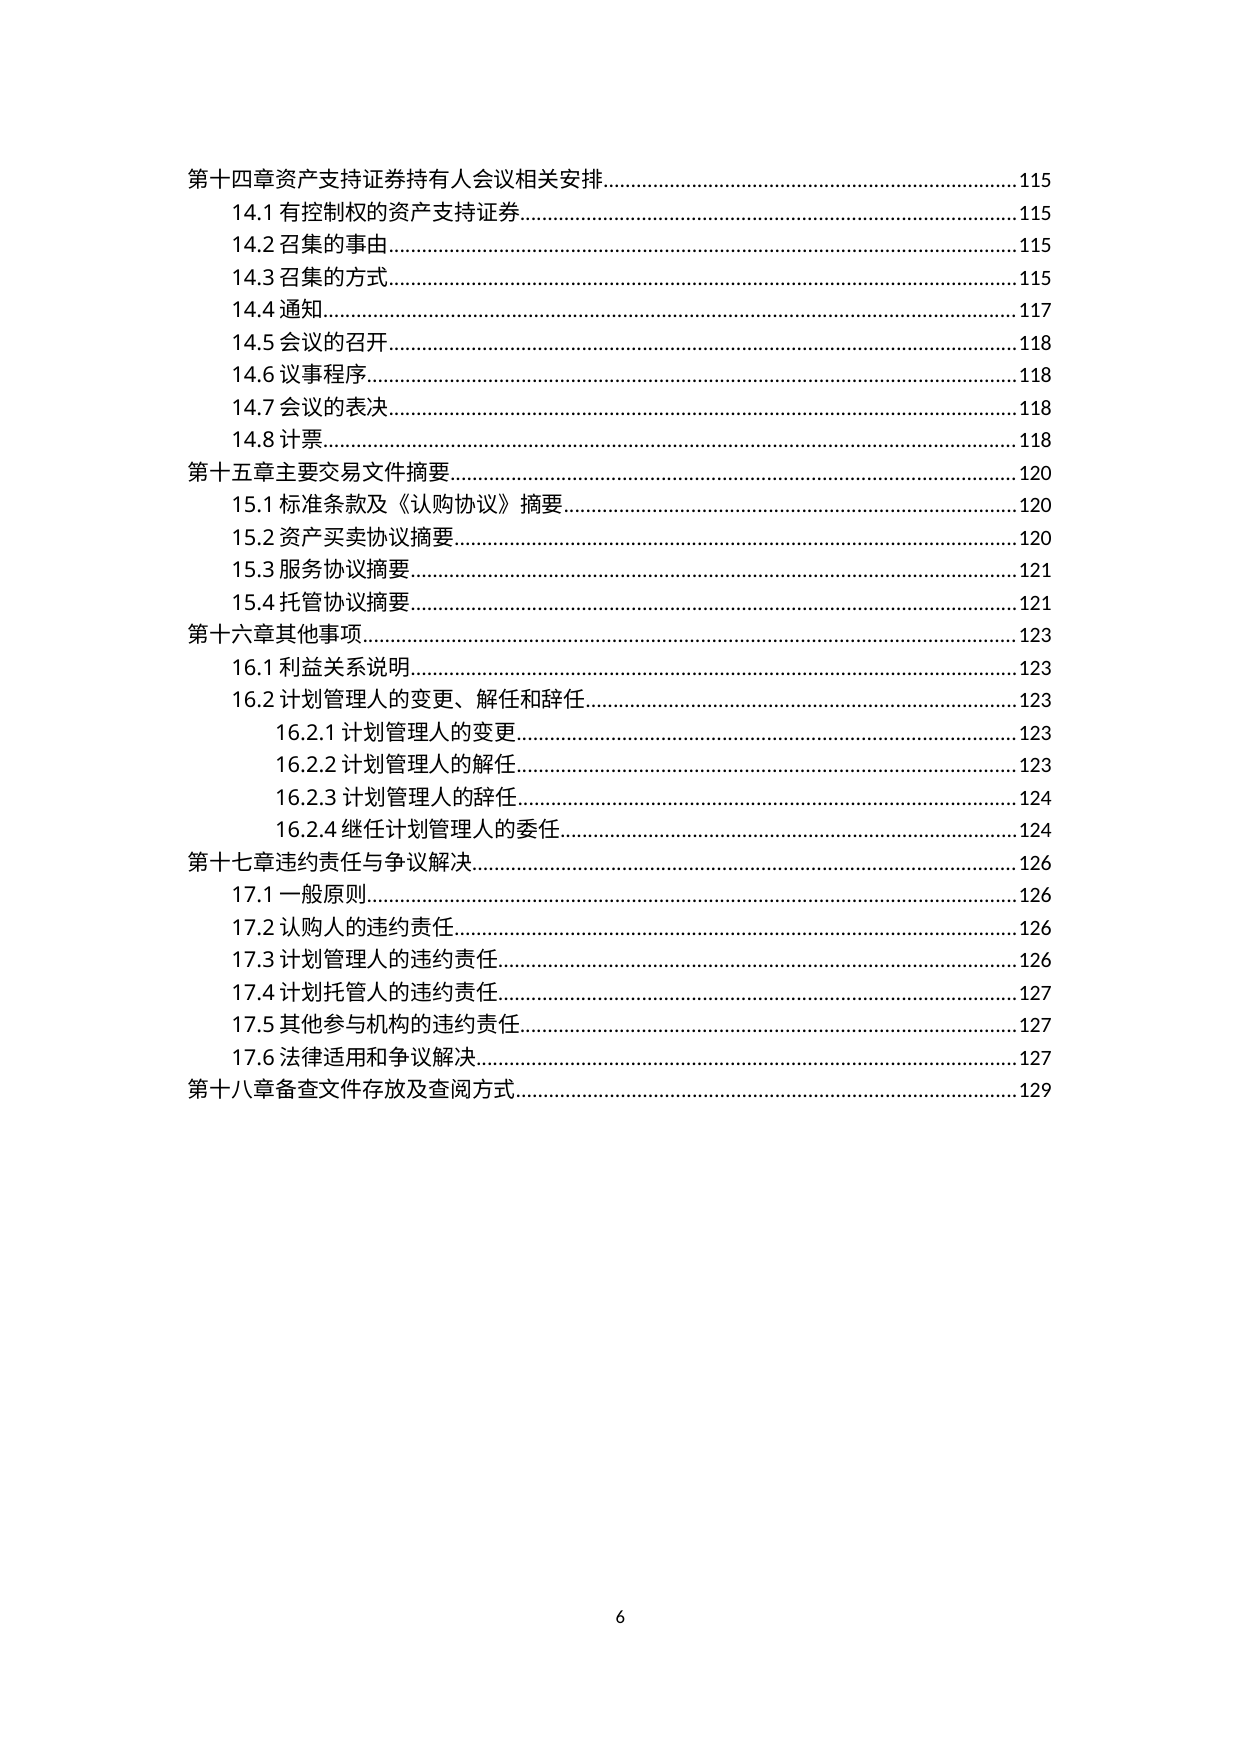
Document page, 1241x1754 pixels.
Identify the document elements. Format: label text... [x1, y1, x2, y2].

text 16.2.2计划管理人的解任 123 [275, 747, 1053, 779]
text 16.2.3 计划管理人的辞任 124 [275, 779, 1053, 812]
text 17.2认购人的违约责任 126 [231, 909, 1053, 942]
text 17.5其他参与机构的违约责任 127 [231, 1007, 1053, 1039]
text 15.1标准条款及《认购协议》摘要 120 [231, 487, 1053, 519]
text 16.2计划管理人的变更、解任和辞任 123 [231, 682, 1053, 714]
text 15.4托管协议摘要 121 [231, 584, 1053, 617]
text 14.8计票 118 [231, 422, 1053, 454]
text 17.3计划管理人的违约责任 126 [231, 942, 1053, 974]
text 16.1利益关系说明 123 [231, 649, 1053, 682]
text 16.2.4继任计划管理人的委任 124 [275, 812, 1053, 844]
text 第十四章资产支持证券持有人会议相关安排 115 [187, 162, 1053, 194]
text 14.3召集的方式 115 [231, 259, 1053, 292]
text 14.7会议的表决 118 [231, 389, 1053, 422]
text 14.1有控制权的资产支持证券 115 [231, 194, 1053, 227]
text 17.6法律适用和争议解决 127 [231, 1039, 1053, 1072]
text 第十八章备查文件存放及查阅方式 129 [187, 1072, 1053, 1104]
text 第十七章违约责任与争议解决 126 [187, 844, 1053, 877]
text 14.5会议的召开 118 [231, 324, 1053, 357]
text 15.3服务协议摘要 121 [231, 552, 1053, 584]
text 16.2.1计划管理人的变更 123 [275, 714, 1053, 747]
text 14.6议事程序 118 [231, 357, 1053, 389]
text 第十五章主要交易文件摘要 120 [187, 454, 1053, 487]
text 17.4计划托管人的违约责任 127 [231, 974, 1053, 1007]
text 14.2召集的事由 115 [231, 227, 1053, 259]
text 14.4通知 117 [231, 292, 1053, 324]
text 17.1一般原则 126 [231, 877, 1053, 909]
text 15.2资产买卖协议摘要 120 [231, 519, 1053, 552]
text 第十六章其他事项 123 [187, 617, 1053, 649]
